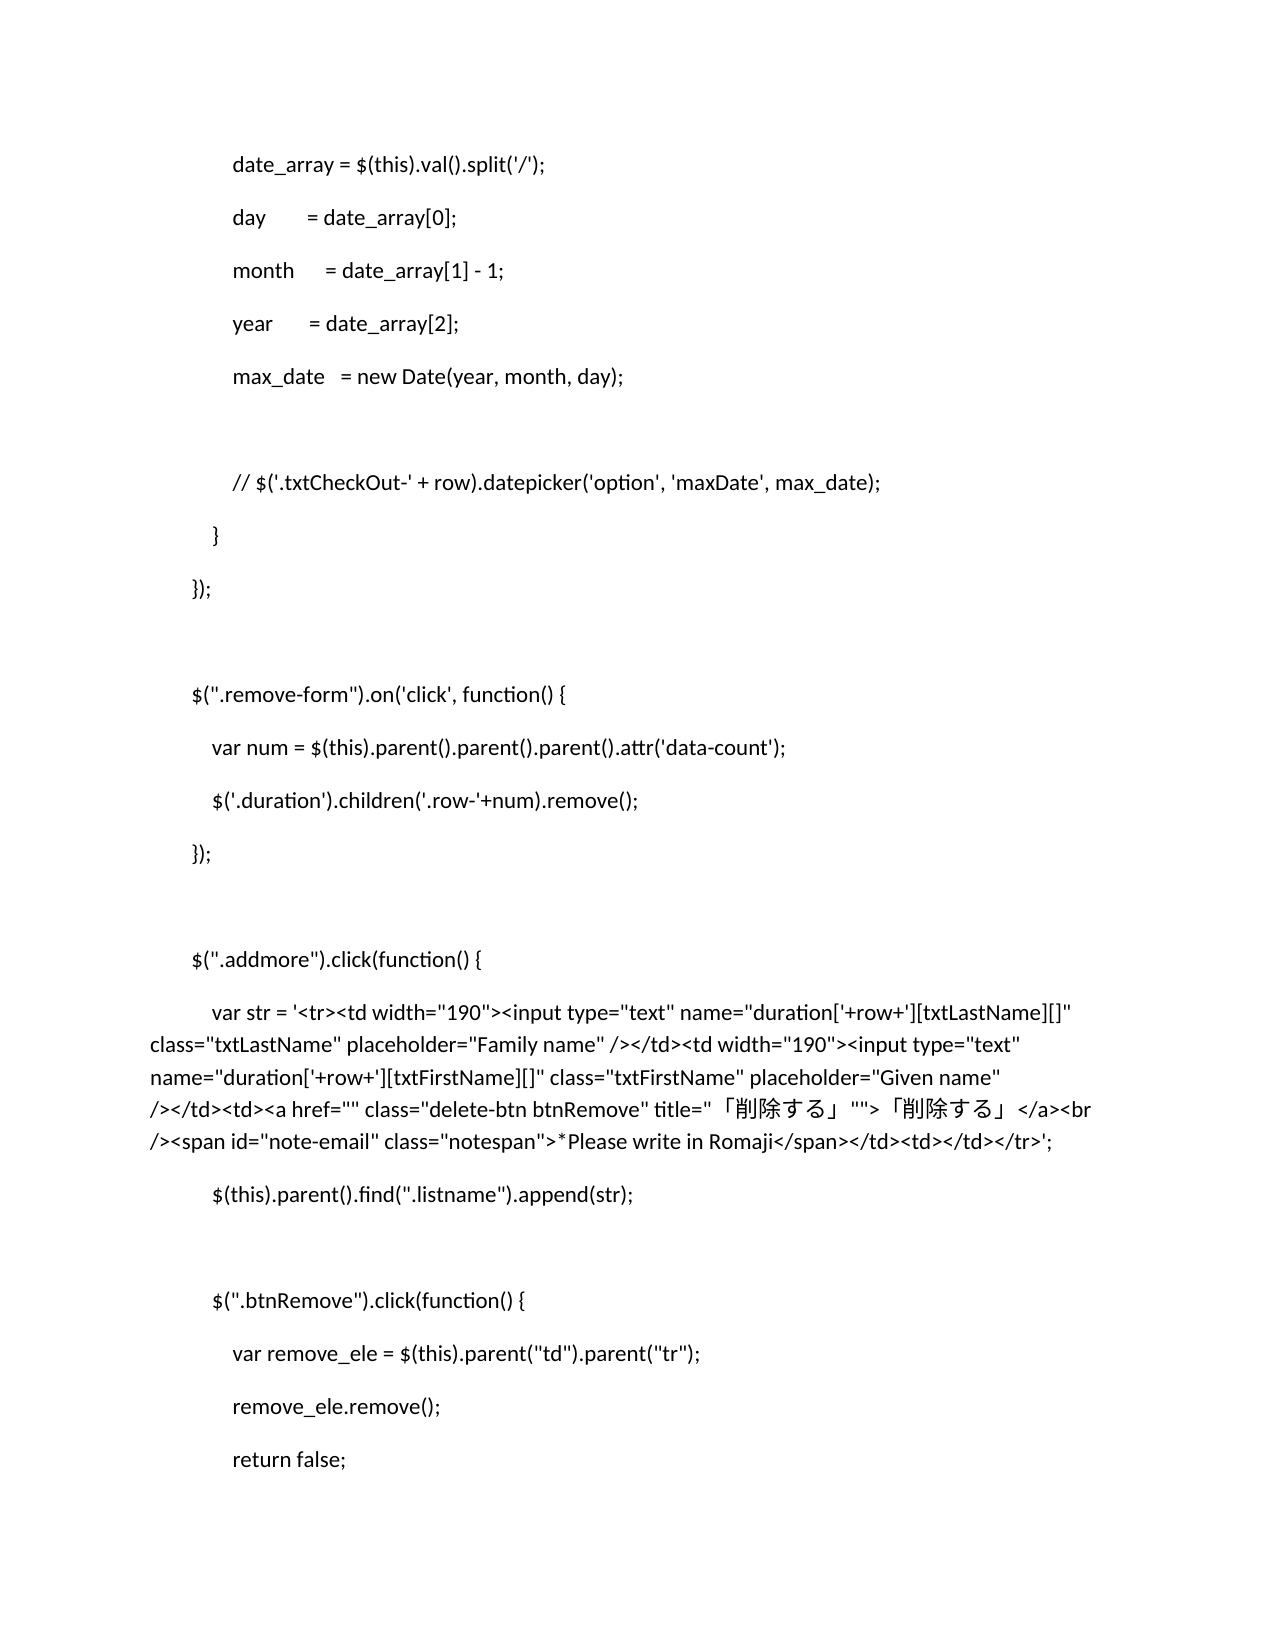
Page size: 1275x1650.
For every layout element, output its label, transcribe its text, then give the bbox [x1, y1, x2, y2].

text $(".remove-form").on('click', function() { [150, 680, 1125, 708]
text $(".addmore").click(function() { [150, 945, 1125, 973]
text date_array = $(this).val().split('/'); [150, 150, 1125, 178]
text }); [150, 839, 1125, 867]
text $(this).parent().find(".listname").append(str); [150, 1180, 1125, 1208]
text $('.duration').children('.row-'+num).remove(); [150, 786, 1125, 814]
text max_date = new Date(year, month, day); [150, 362, 1125, 390]
text month = date_array[1] - 1; [150, 256, 1125, 284]
text var str = '<tr><td width="190"><input type="text" name="duration['+row+'][txtLastName][]" class="txtLastName" placeholder="Family name" /></td><td width="190"><input type="text" name="duration['+row+'][txtFirstName][]" class="txtFirstName" placeholder="Given name" /></td><td><a href="" class="delete-btn btnRemove" title="「削除する」"">「削除する」</a><br /><span id="note-email" class="notespan">*Please write in Romaji</span></td><td></td></tr>'; [150, 998, 1125, 1155]
text var num = $(this).parent().parent().parent().attr('data-count'); [150, 733, 1125, 761]
text var remove_ele = $(this).parent("td").parent("tr"); [150, 1339, 1125, 1367]
text remove_ele.remove(); [150, 1392, 1125, 1420]
text }); [150, 574, 1125, 602]
text return false; [150, 1445, 1125, 1473]
text year = date_array[2]; [150, 309, 1125, 337]
text } [150, 521, 1125, 549]
text day = date_array[0]; [150, 203, 1125, 231]
text $(".btnRemove").click(function() { [150, 1286, 1125, 1314]
text // $('.txtCheckOut-' + row).datepicker('option', 'maxDate', max_date); [150, 468, 1125, 496]
